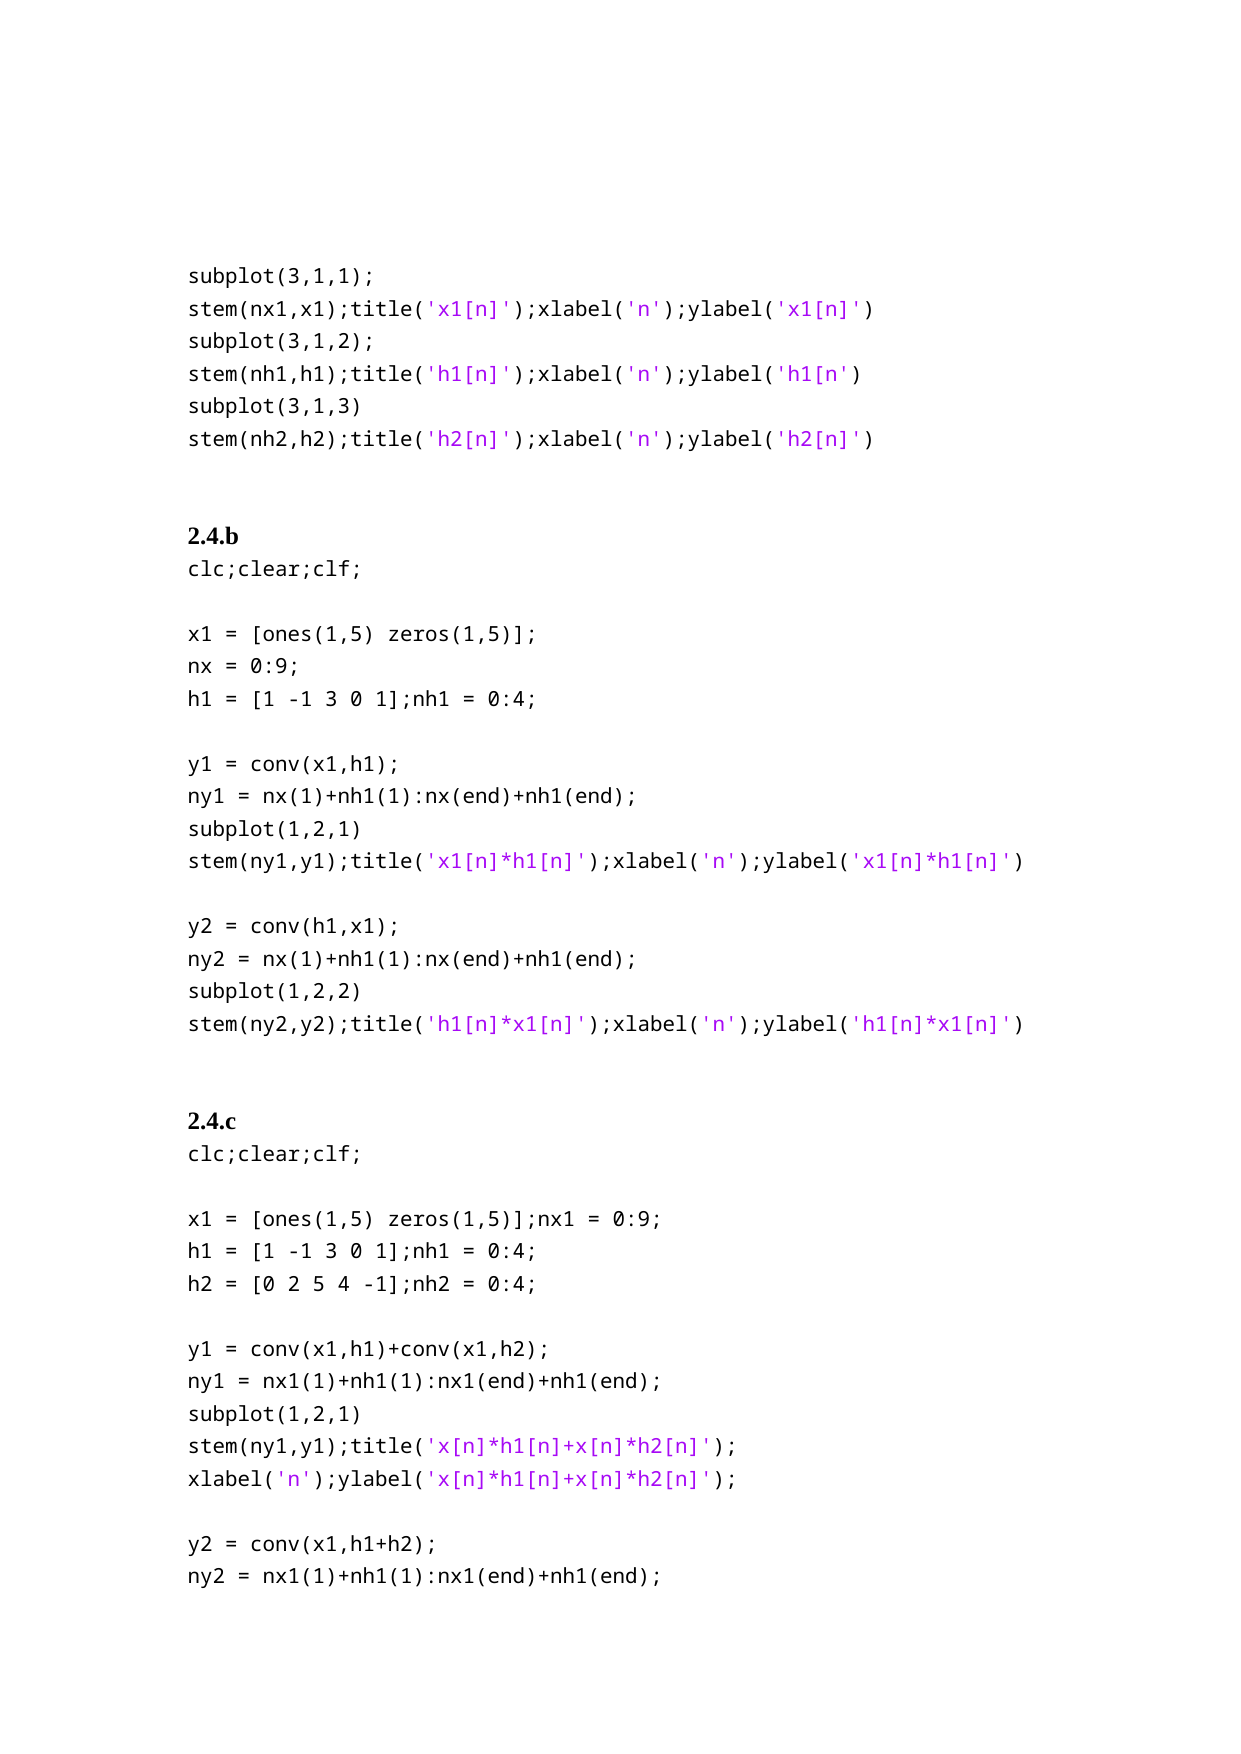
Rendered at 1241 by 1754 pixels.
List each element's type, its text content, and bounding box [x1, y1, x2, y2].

text stem(ny2,y2);title('h1[n]*x1[n]');xlabel('n');ylabel('h1[n]*x1[n]') [187, 1007, 1053, 1039]
text stem(ny1,y1);title('x[n]*h1[n]+x[n]*h2[n]'); [187, 1429, 1053, 1462]
text stem(ny1,y1);title('x1[n]*h1[n]');xlabel('n');ylabel('x1[n]*h1[n]') [187, 844, 1053, 877]
text subplot(1,2,2) [187, 974, 1053, 1007]
text ny2 = nx(1)+nh1(1):nx(end)+nh1(end); [187, 942, 1053, 974]
text stem(nx1,x1);title('x1[n]');xlabel('n');ylabel('x1[n]') [187, 292, 1053, 324]
text subplot(3,1,1); [187, 259, 1053, 292]
text stem(nh2,h2);title('h2[n]');xlabel('n');ylabel('h2[n]') [187, 422, 1053, 454]
text x1 = [ones(1,5) zeros(1,5)];nx1 = 0:9; [187, 1202, 1053, 1234]
text subplot(1,2,1) [187, 812, 1053, 844]
text h2 = [0 2 5 4 -1];nh2 = 0:4; [187, 1267, 1053, 1299]
text x1 = [ones(1,5) zeros(1,5)]; [187, 617, 1053, 649]
text stem(nh1,h1);title('h1[n]');xlabel('n');ylabel('h1[n') [187, 357, 1053, 389]
text y2 = conv(x1,h1+h2); [187, 1527, 1053, 1559]
text clc;clear;clf; [187, 552, 1053, 584]
text h1 = [1 -1 3 0 1];nh1 = 0:4; [187, 1234, 1053, 1267]
text y2 = conv(h1,x1); [187, 909, 1053, 942]
text xlabel('n');ylabel('x[n]*h1[n]+x[n]*h2[n]'); [187, 1462, 1053, 1494]
text clc;clear;clf; [187, 1137, 1053, 1169]
text y1 = conv(x1,h1); [187, 747, 1053, 779]
text ny2 = nx1(1)+nh1(1):nx1(end)+nh1(end); [187, 1559, 1053, 1592]
text 2.4.b [187, 519, 1053, 552]
text ny1 = nx(1)+nh1(1):nx(end)+nh1(end); [187, 779, 1053, 812]
text nx = 0:9; [187, 649, 1053, 682]
text ny1 = nx1(1)+nh1(1):nx1(end)+nh1(end); [187, 1364, 1053, 1397]
text h1 = [1 -1 3 0 1];nh1 = 0:4; [187, 682, 1053, 714]
text subplot(3,1,3) [187, 389, 1053, 422]
text subplot(3,1,2); [187, 324, 1053, 357]
text y1 = conv(x1,h1)+conv(x1,h2); [187, 1332, 1053, 1364]
text subplot(1,2,1) [187, 1397, 1053, 1429]
text 2.4.c [187, 1104, 1053, 1137]
